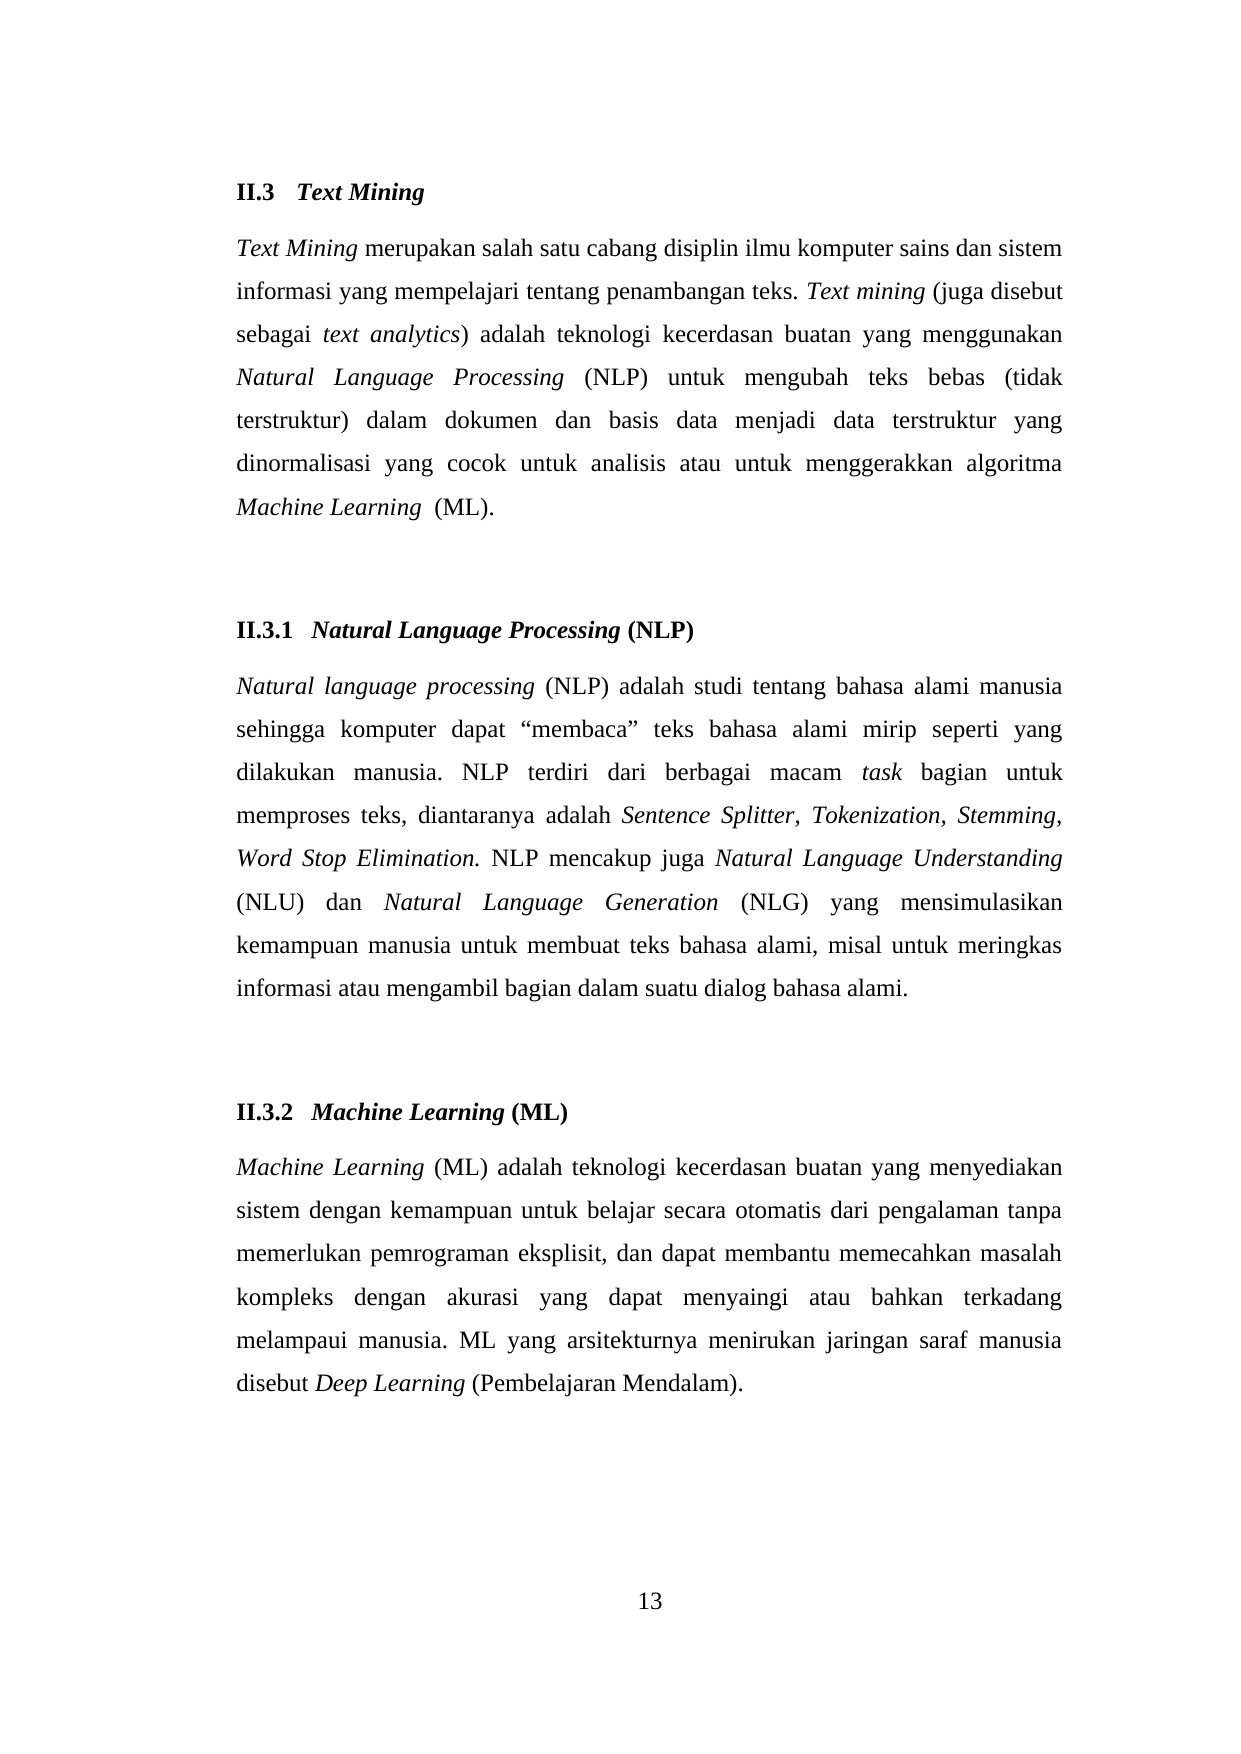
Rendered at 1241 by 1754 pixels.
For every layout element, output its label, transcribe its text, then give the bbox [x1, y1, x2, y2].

text Natural language processing (NLP) adalah studi tentang bahasa alami manusia sehingga komputer dapat “membaca” teks bahasa alami mirip seperti yang dilakukan manusia. NLP terdiri dari berbagai macam task bagian untuk memproses teks, diantaranya adalah Sentence Splitter, Tokenization, Stemming, Word Stop Elimination. NLP mencakup juga Natural Language Understanding (NLU) dan Natural Language Generation (NLG) yang mensimulasikan kemampuan manusia untuk membuat teks bahasa alami, misal untuk meringkas informasi atau mengambil bagian dalam suatu dialog bahasa alami. [236, 671, 1063, 1002]
text Machine Learning (ML) adalah teknologi kecerdasan buatan yang menyediakan sistem dengan kemampuan untuk belajar secara otomatis dari pengalaman tanpa memerlukan pemrograman eksplisit, dan dapat membantu memecahkan masalah kompleks dengan akurasi yang dapat menyaingi atau bahkan terkadang melampaui manusia. ML yang arsitekturnya menirukan jaringan saraf manusia disebut Deep Learning (Pembelajaran Mendalam). [236, 1152, 1063, 1397]
subtitle Natural Language Processing (NLP) [236, 615, 1063, 644]
subtitle Text Mining [236, 177, 1063, 206]
subtitle Machine Learning (ML) [236, 1097, 1063, 1125]
text Text Mining merupakan salah satu cabang disiplin ilmu komputer sains dan sistem informasi yang mempelajari tentang penambangan teks. Text mining (juga disebut sebagai text analytics) adalah teknologi kecerdasan buatan yang menggunakan Natural Language Processing (NLP) untuk mengubah teks bebas (tidak terstruktur) dalam dokumen dan basis data menjadi data terstruktur yang dinormalisasi yang cocok untuk analisis atau untuk menggerakkan algoritma Machine Learning (ML). [236, 233, 1063, 520]
